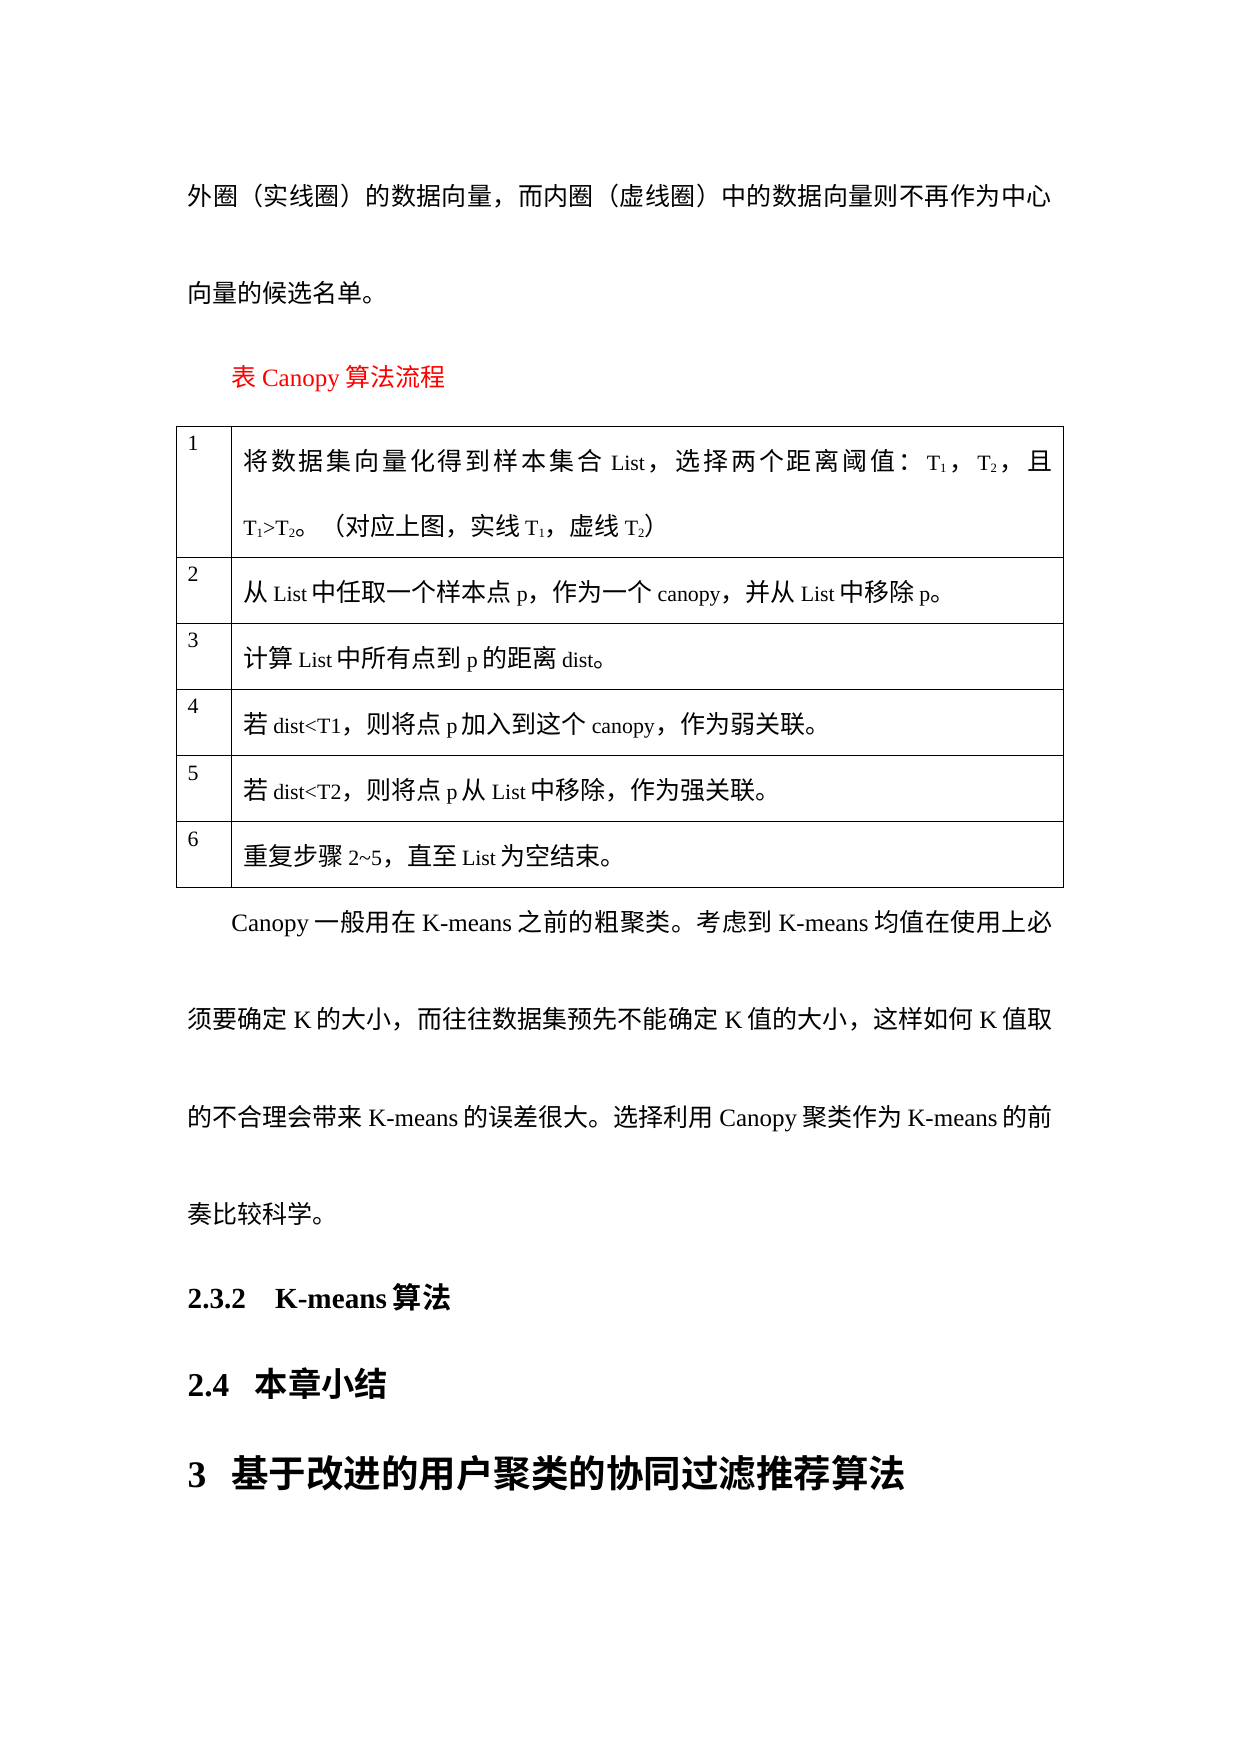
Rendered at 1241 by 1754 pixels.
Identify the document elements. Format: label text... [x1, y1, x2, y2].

table_cell 若dist<T1，则将点p加入到这个canopy，作为弱关联。 [232, 690, 1063, 755]
table_cell 6 [177, 822, 231, 887]
table_cell 重复步骤2~5，直至List为空结束。 [232, 822, 1063, 887]
table_cell 若dist<T2，则将点p从List中移除，作为强关联。 [232, 756, 1063, 821]
table_header 1 [177, 427, 231, 557]
text 本章小结 [187, 1350, 1053, 1415]
table_cell 2 [177, 558, 231, 623]
table_cell 5 [177, 756, 231, 821]
text 表 Canopy算法流程 [187, 343, 1053, 408]
table_cell 从List中任取一个样本点p，作为一个canopy，并从List中移除p。 [232, 558, 1063, 623]
table_header 将数据集向量化得到样本集合List，选择两个距离阈值：T1，T2，且T1>T2。（对应上图，实线T1，虚线T2） [232, 427, 1063, 557]
table_cell 3 [177, 624, 231, 689]
text Canopy一般用在K-means之前的粗聚类。考虑到K-means均值在使用上必须要确定K的大小，而往往数据集预先不能确定K值的大小，这样如何K值取的不合理会带来K-means的误差很大。选择利用Canopy聚类作为K-means的前奏比较科学。 [187, 888, 1053, 1246]
text K-means算法 [187, 1264, 1053, 1329]
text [187, 162, 1053, 324]
table_cell 计算List中所有点到p的距离dist。 [232, 624, 1063, 689]
table_cell 4 [177, 690, 231, 755]
text 基于改进的用户聚类的协同过滤推荐算法 [187, 1439, 1053, 1504]
